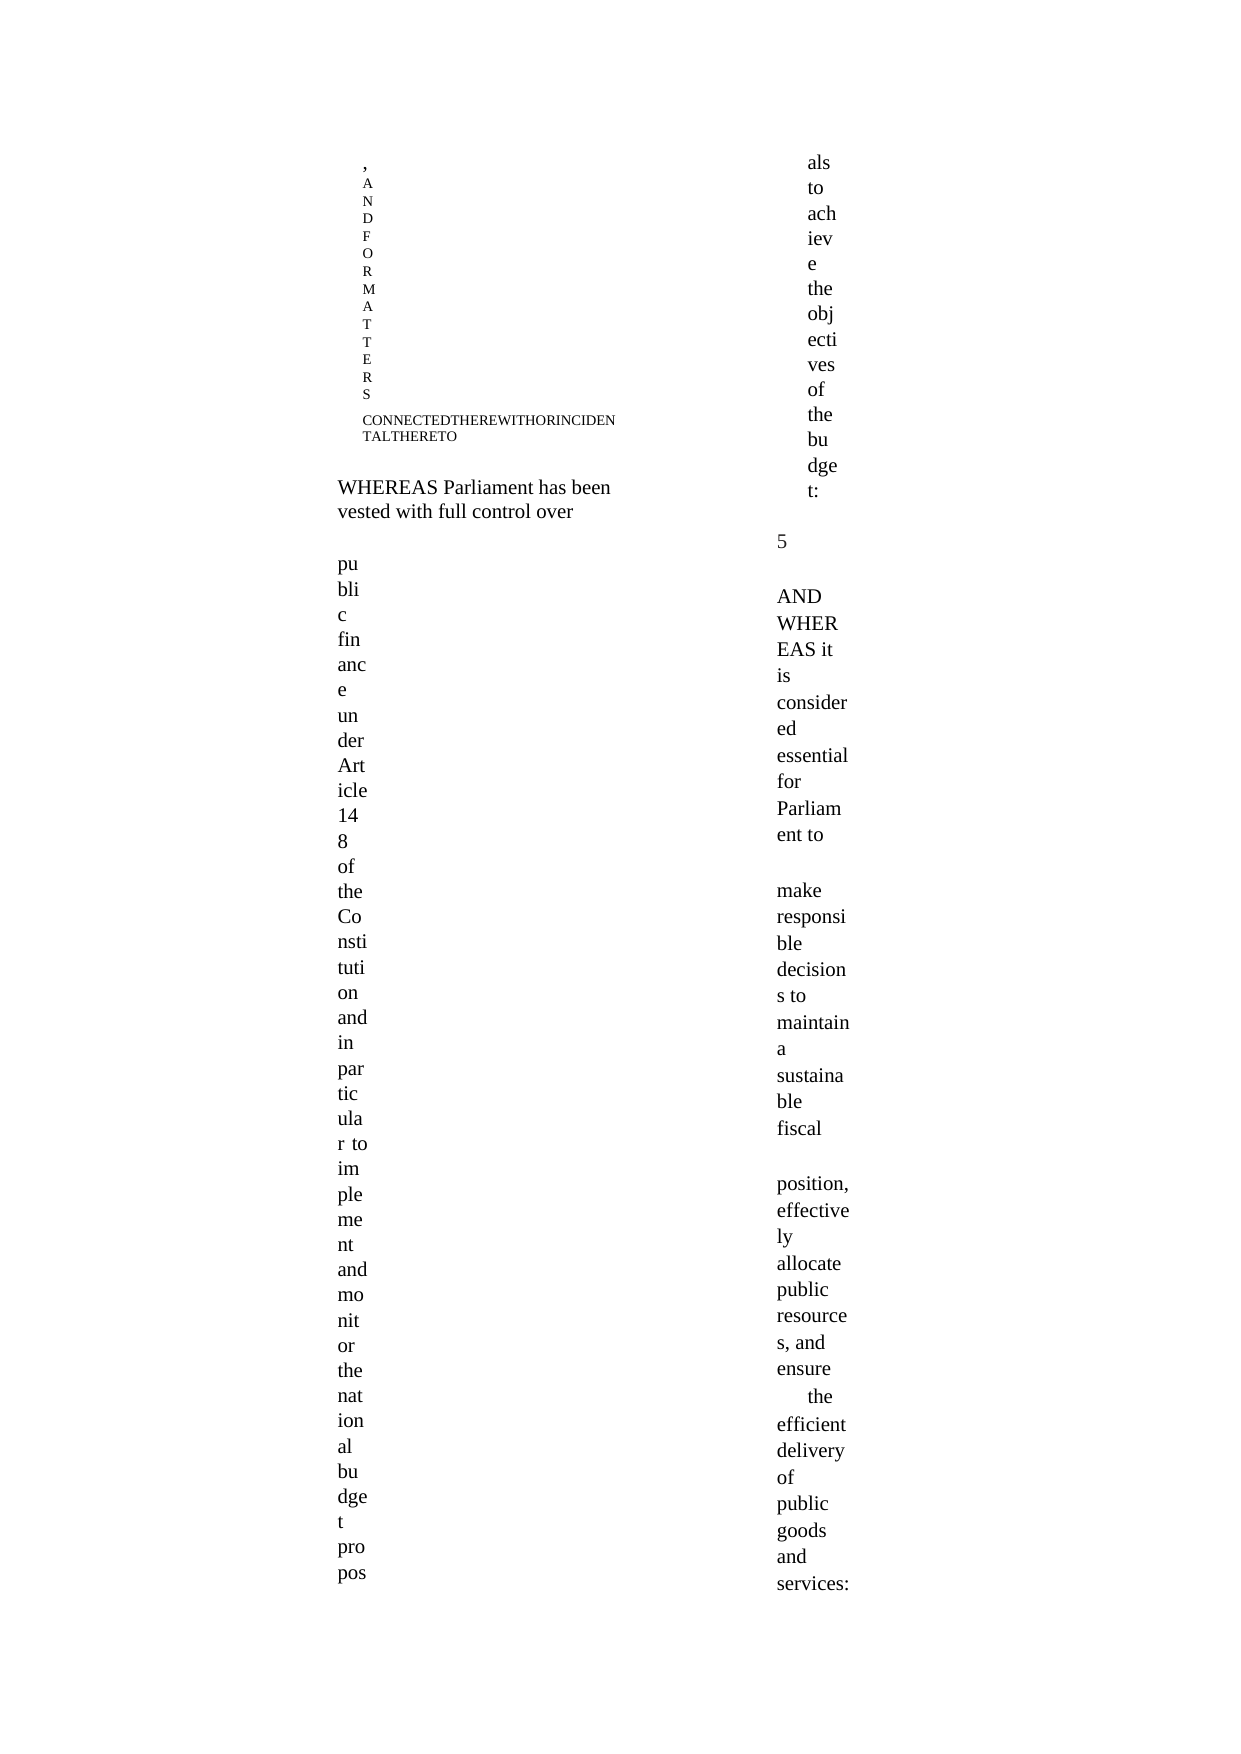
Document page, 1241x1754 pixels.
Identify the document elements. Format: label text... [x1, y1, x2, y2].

text public finance under Article 148 of the Constitution and in particular to implement and monitor the national budget proposals to achieve the objectives of the budget: [807, 150, 838, 502]
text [337, 150, 368, 403]
text 5 AND WHEREAS it is considered essential for Parliament to make responsible decisions to maintain a sustainable fiscal position, effectively allocate public resources, and ensure the efficient delivery of public goods and services: [777, 528, 850, 1594]
text public finance under Article 148 of the Constitution and in particular to implement and monitor the national budget proposals to achieve the objectives of the budget: [337, 551, 368, 1584]
text CONNECTEDTHEREWITHORINCIDENTALTHERETO [362, 412, 620, 445]
text WHEREAS Parliament has been vested with full control over Preamble [337, 475, 620, 549]
